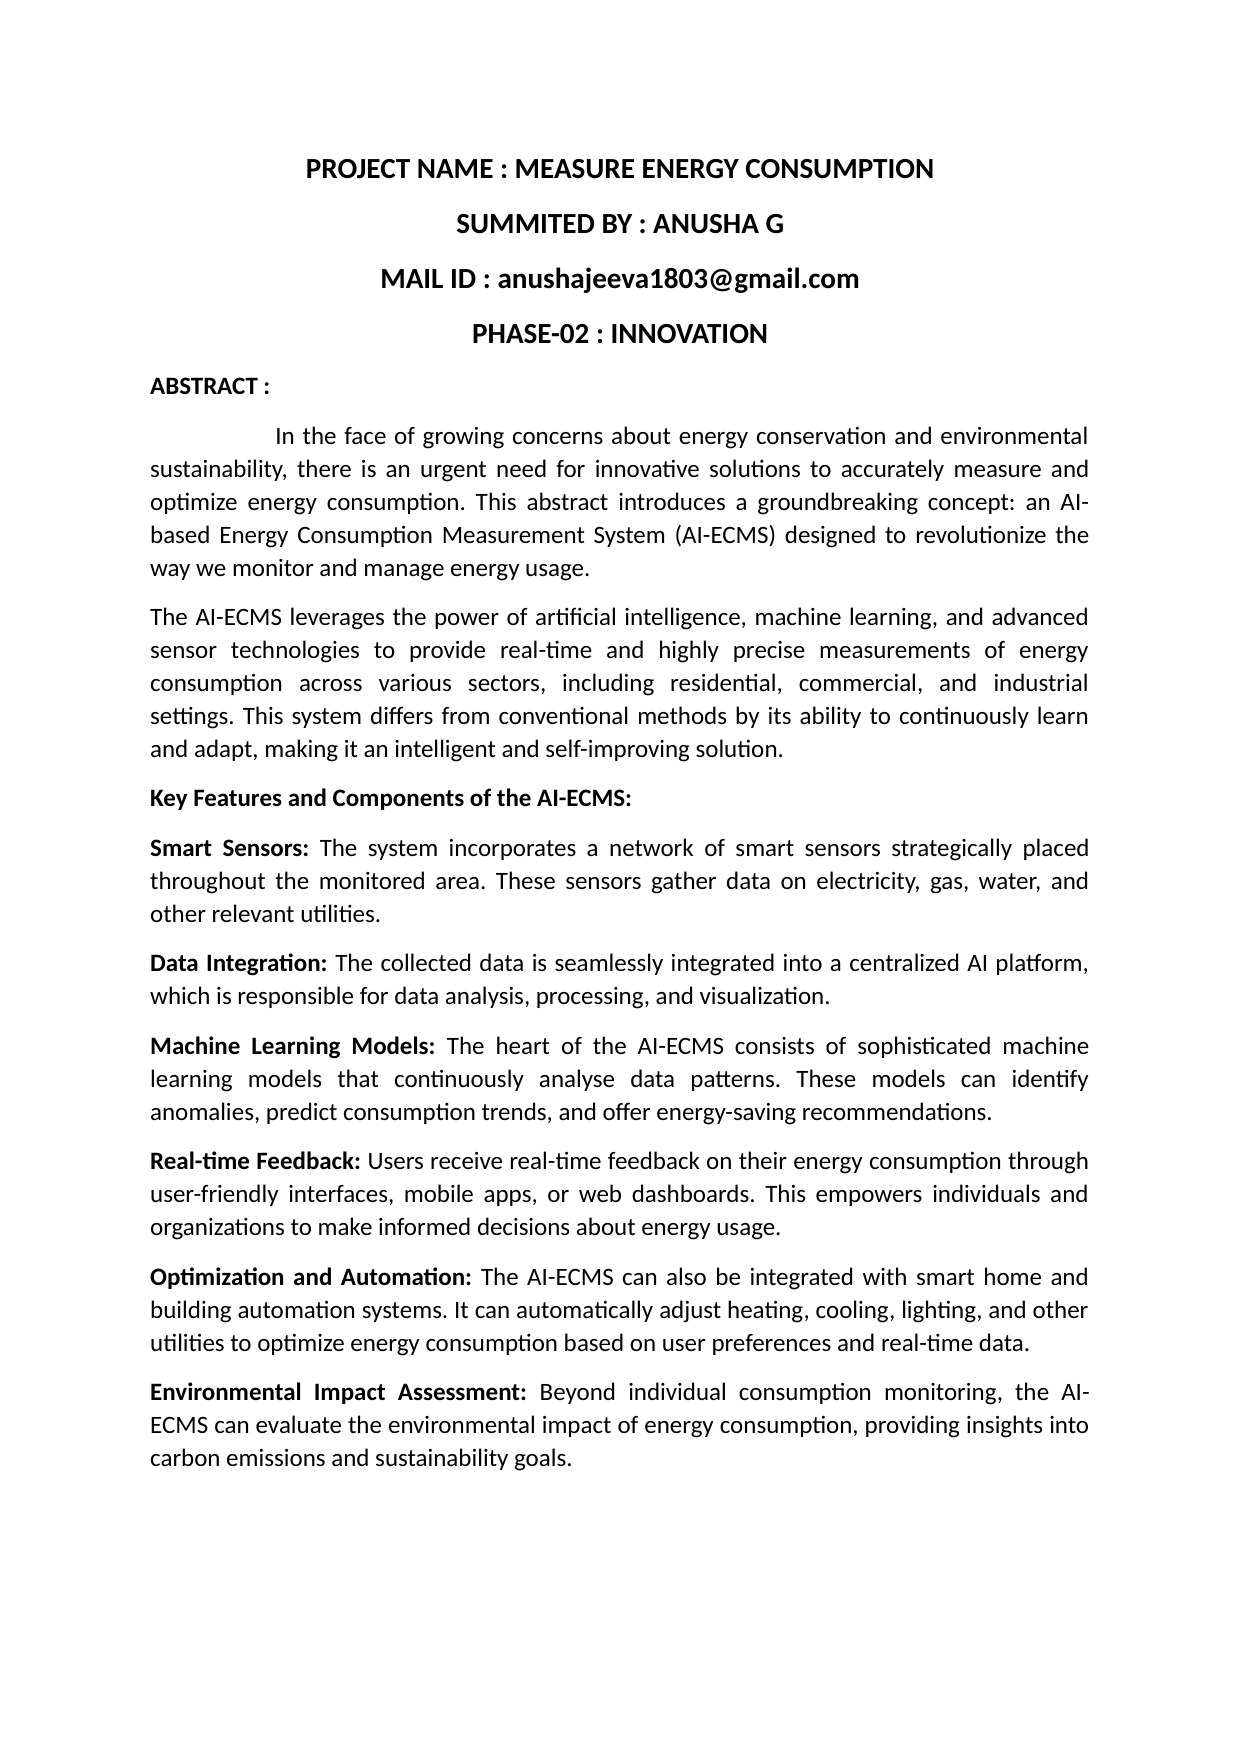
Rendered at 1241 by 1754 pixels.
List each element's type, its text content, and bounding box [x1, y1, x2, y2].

text Machine Learning Models: The heart of the AI-ECMS consists of sophisticated machine learning models that continuously analyse data patterns. These models can identify anomalies, predict consumption trends, and offer energy-saving recommendations. [150, 1030, 1090, 1126]
text PHASE-02 : INNOVATION [150, 315, 1090, 351]
text Key Features and Components of the AI-ECMS: [150, 782, 1090, 813]
text SUMMITED BY : ANUSHA G [150, 205, 1090, 241]
text Optimization and Automation: The AI-ECMS can also be integrated with smart home and building automation systems. It can automatically adjust heating, cooling, lighting, and other utilities to optimize energy consumption based on user preferences and real-time data. [150, 1261, 1090, 1357]
text PROJECT NAME : MEASURE ENERGY CONSUMPTION [150, 150, 1090, 186]
text Environmental Impact Assessment: Beyond individual consumption monitoring, the AI-ECMS can evaluate the environmental impact of energy consumption, providing insights into carbon emissions and sustainability goals. [150, 1376, 1090, 1473]
text In the face of growing concerns about energy conservation and environmental sustainability, there is an urgent need for innovative solutions to accurately measure and optimize energy consumption. This abstract introduces a groundbreaking concept: an AI-based Energy Consumption Measurement System (AI-ECMS) designed to revolutionize the way we monitor and manage energy usage. [150, 420, 1090, 582]
text MAIL ID : anushajeeva1803@gmail.com [150, 260, 1090, 296]
text Smart Sensors: The system incorporates a network of smart sensors strategically placed throughout the monitored area. These sensors gather data on electricity, gas, water, and other relevant utilities. [150, 832, 1090, 928]
text Data Integration: The collected data is seamlessly integrated into a centralized AI platform, which is responsible for data analysis, processing, and visualization. [150, 947, 1090, 1011]
text Real-time Feedback: Users receive real-time feedback on their energy consumption through user-friendly interfaces, mobile apps, or web dashboards. This empowers individuals and organizations to make informed decisions about energy usage. [150, 1145, 1090, 1242]
text ABSTRACT : [150, 370, 1090, 401]
text The AI-ECMS leverages the power of artificial intelligence, machine learning, and advanced sensor technologies to provide real-time and highly precise measurements of energy consumption across various sectors, including residential, commercial, and industrial settings. This system differs from conventional methods by its ability to continuously learn and adapt, making it an intelligent and self-improving solution. [150, 601, 1090, 763]
